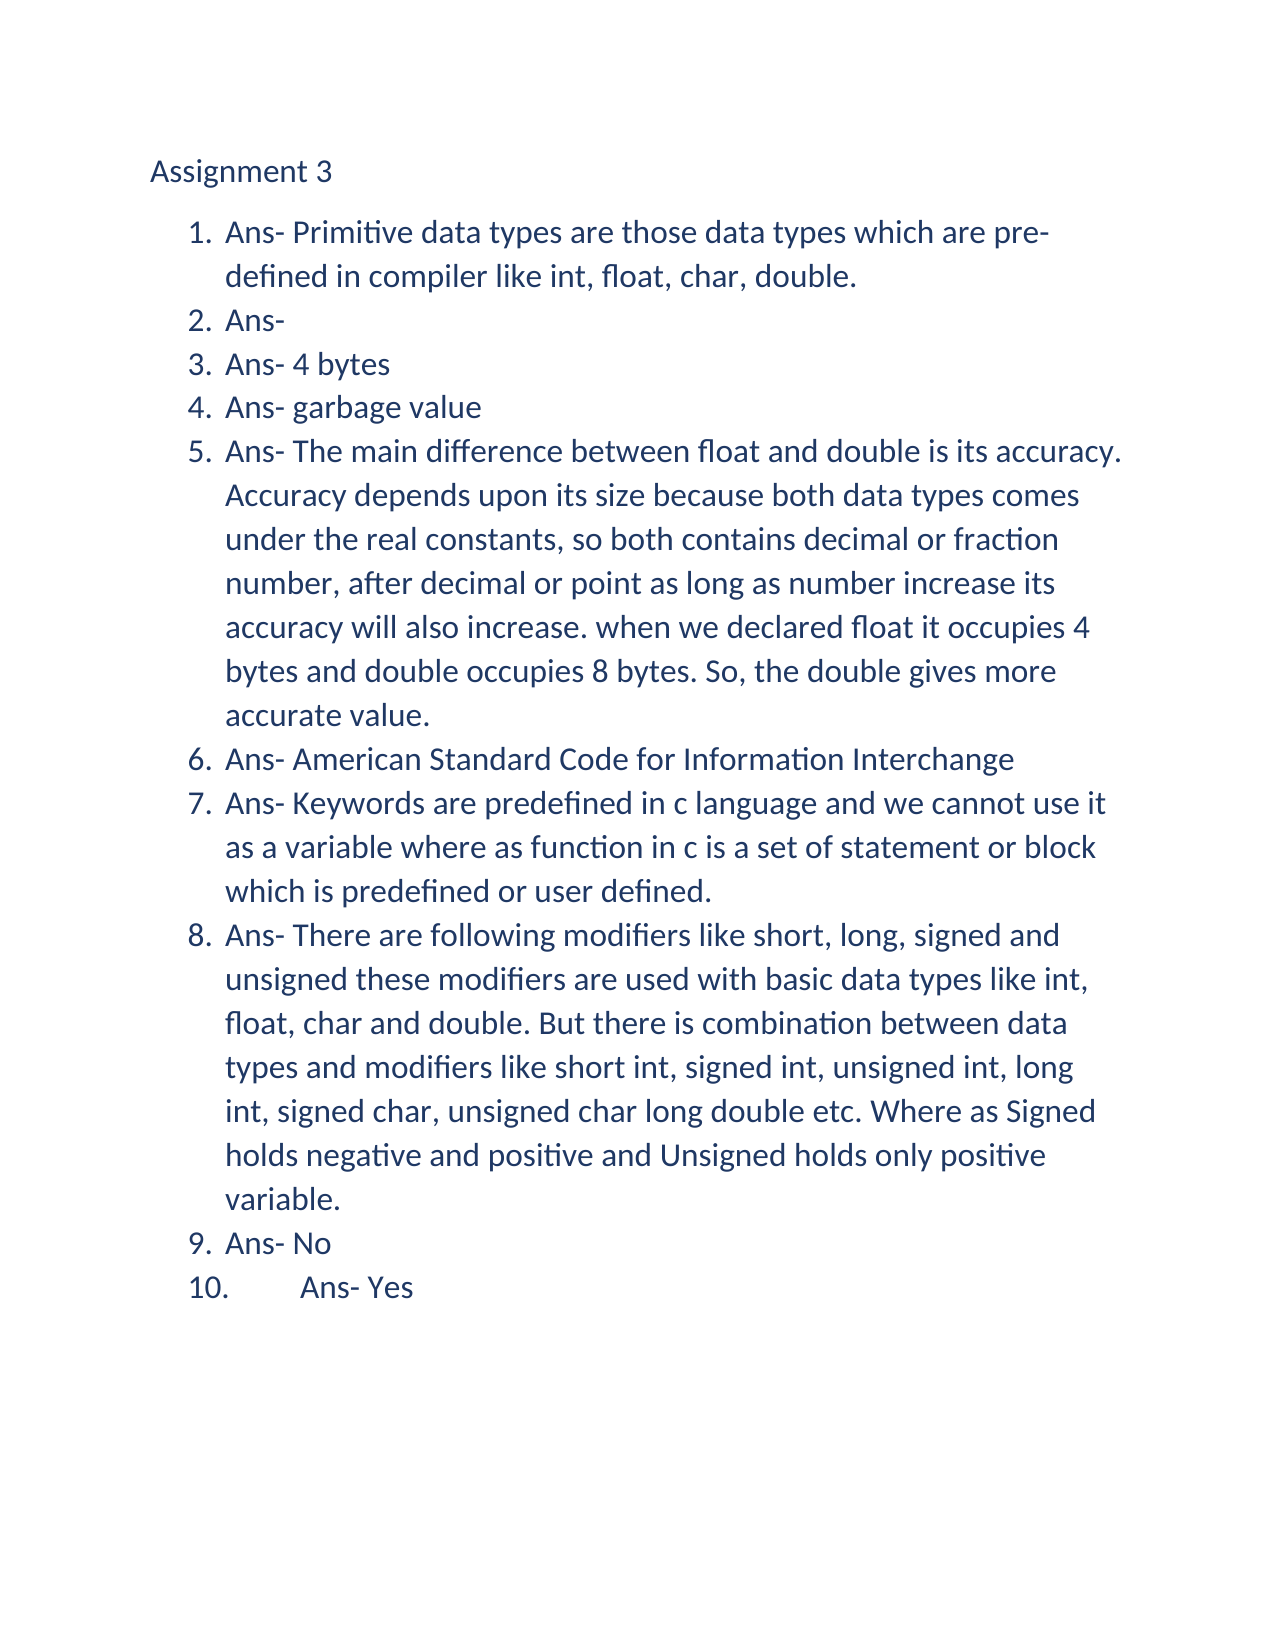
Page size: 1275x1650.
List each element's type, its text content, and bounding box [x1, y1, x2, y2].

list Ans- Yes [187, 1266, 1125, 1306]
list Ans- 4 bytes [187, 342, 1125, 383]
text Assignment 3 [150, 150, 1125, 191]
list Ans- American Standard Code for Information Interchange [187, 738, 1125, 779]
list Ans- [187, 298, 1125, 339]
list Ans- garbage value [187, 386, 1125, 427]
list Ans- No [187, 1222, 1125, 1262]
list Ans- There are following modifiers like short, long, signed and unsigned these modifiers are used with basic data types like int, float, char and double. But there is combination between data types and modifiers like short int, signed int, unsigned int, long int, signed char, unsigned char long double etc. Where as Signed holds negative and positive and Unsigned holds only positive variable. [187, 914, 1125, 1218]
list Ans- Keywords are predefined in c language and we cannot use it as a variable where as function in c is a set of statement or block which is predefined or user defined. [187, 782, 1125, 911]
list Ans- Primitive data types are those data types which are pre-defined in compiler like int, float, char, double. [187, 211, 1125, 295]
list Ans- The main difference between float and double is its accuracy. Accuracy depends upon its size because both data types comes under the real constants, so both contains decimal or fraction number, after decimal or point as long as number increase its accuracy will also increase. when we declared float it occupies 4 bytes and double occupies 8 bytes. So, the double gives more accurate value. [187, 430, 1125, 735]
